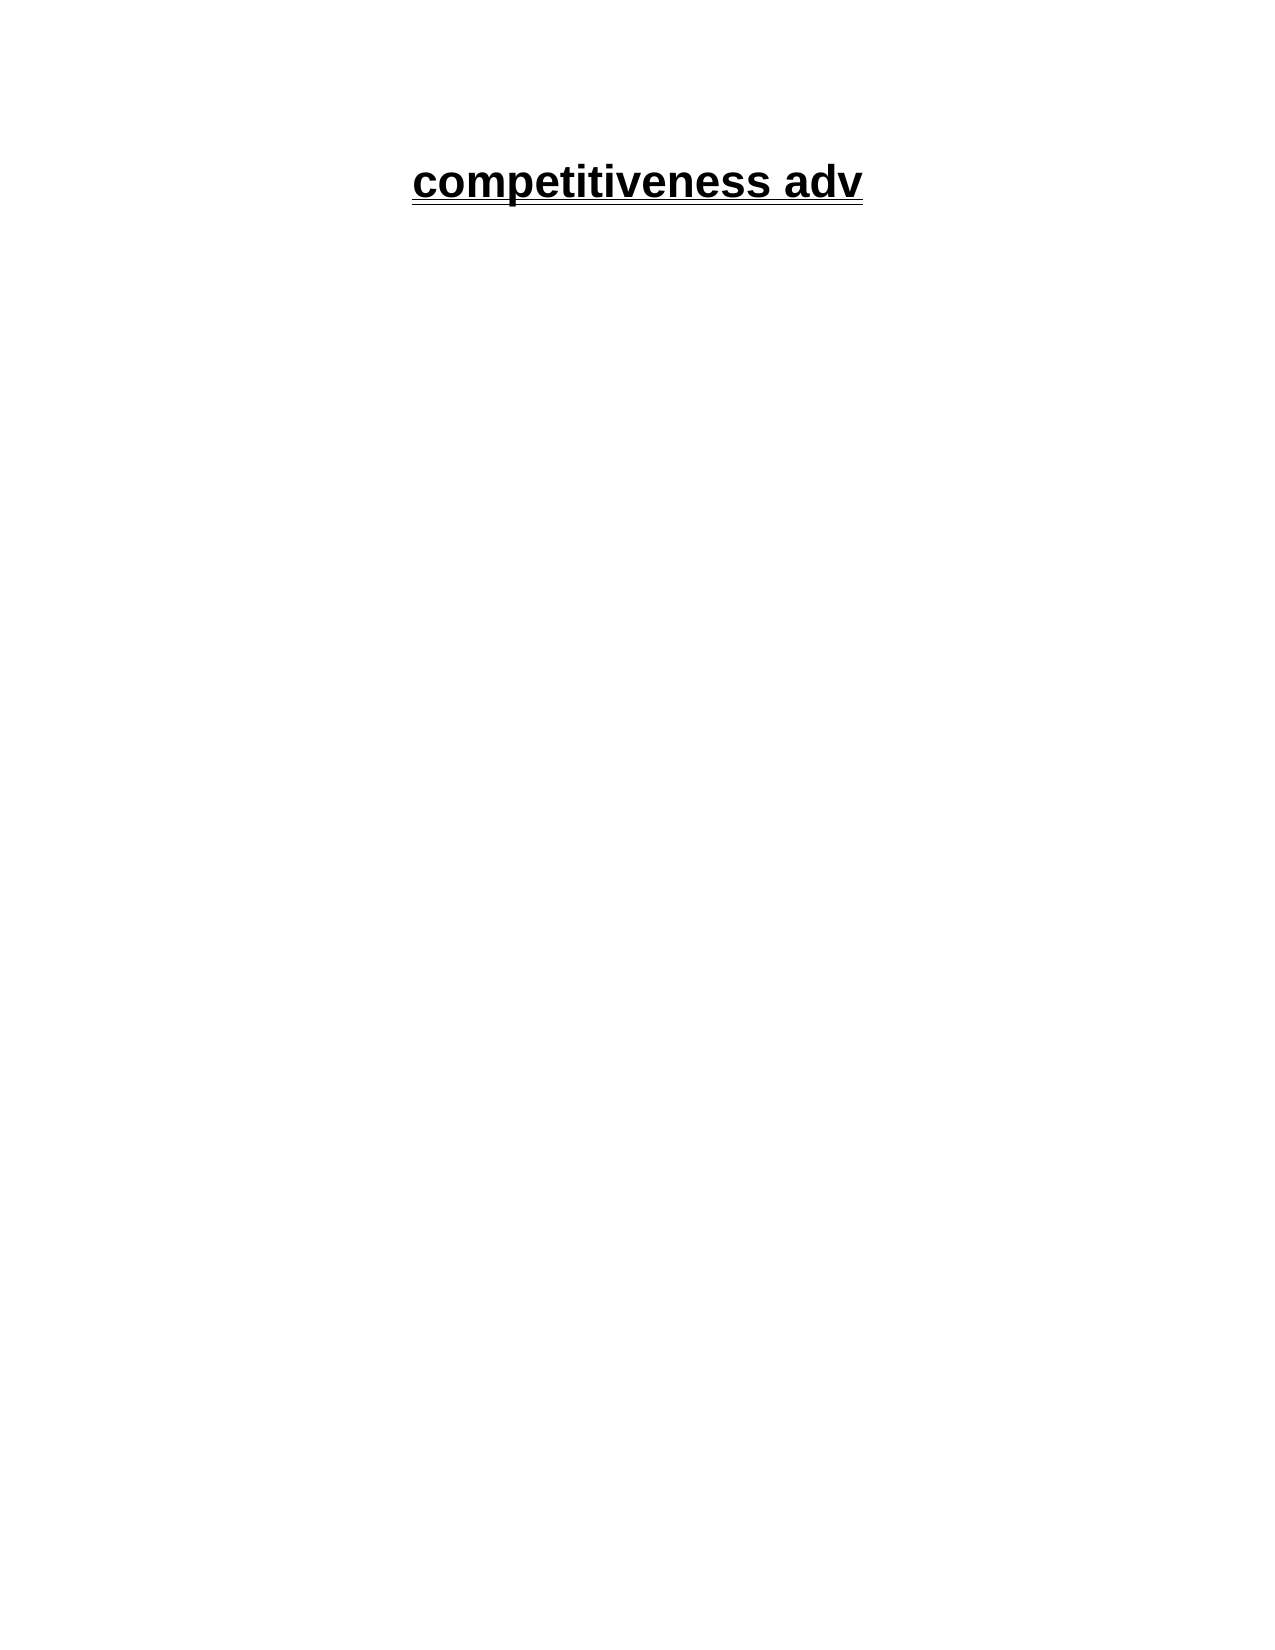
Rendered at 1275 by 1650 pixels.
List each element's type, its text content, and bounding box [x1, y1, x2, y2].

subtitle competitiveness adv [187, 154, 1087, 207]
